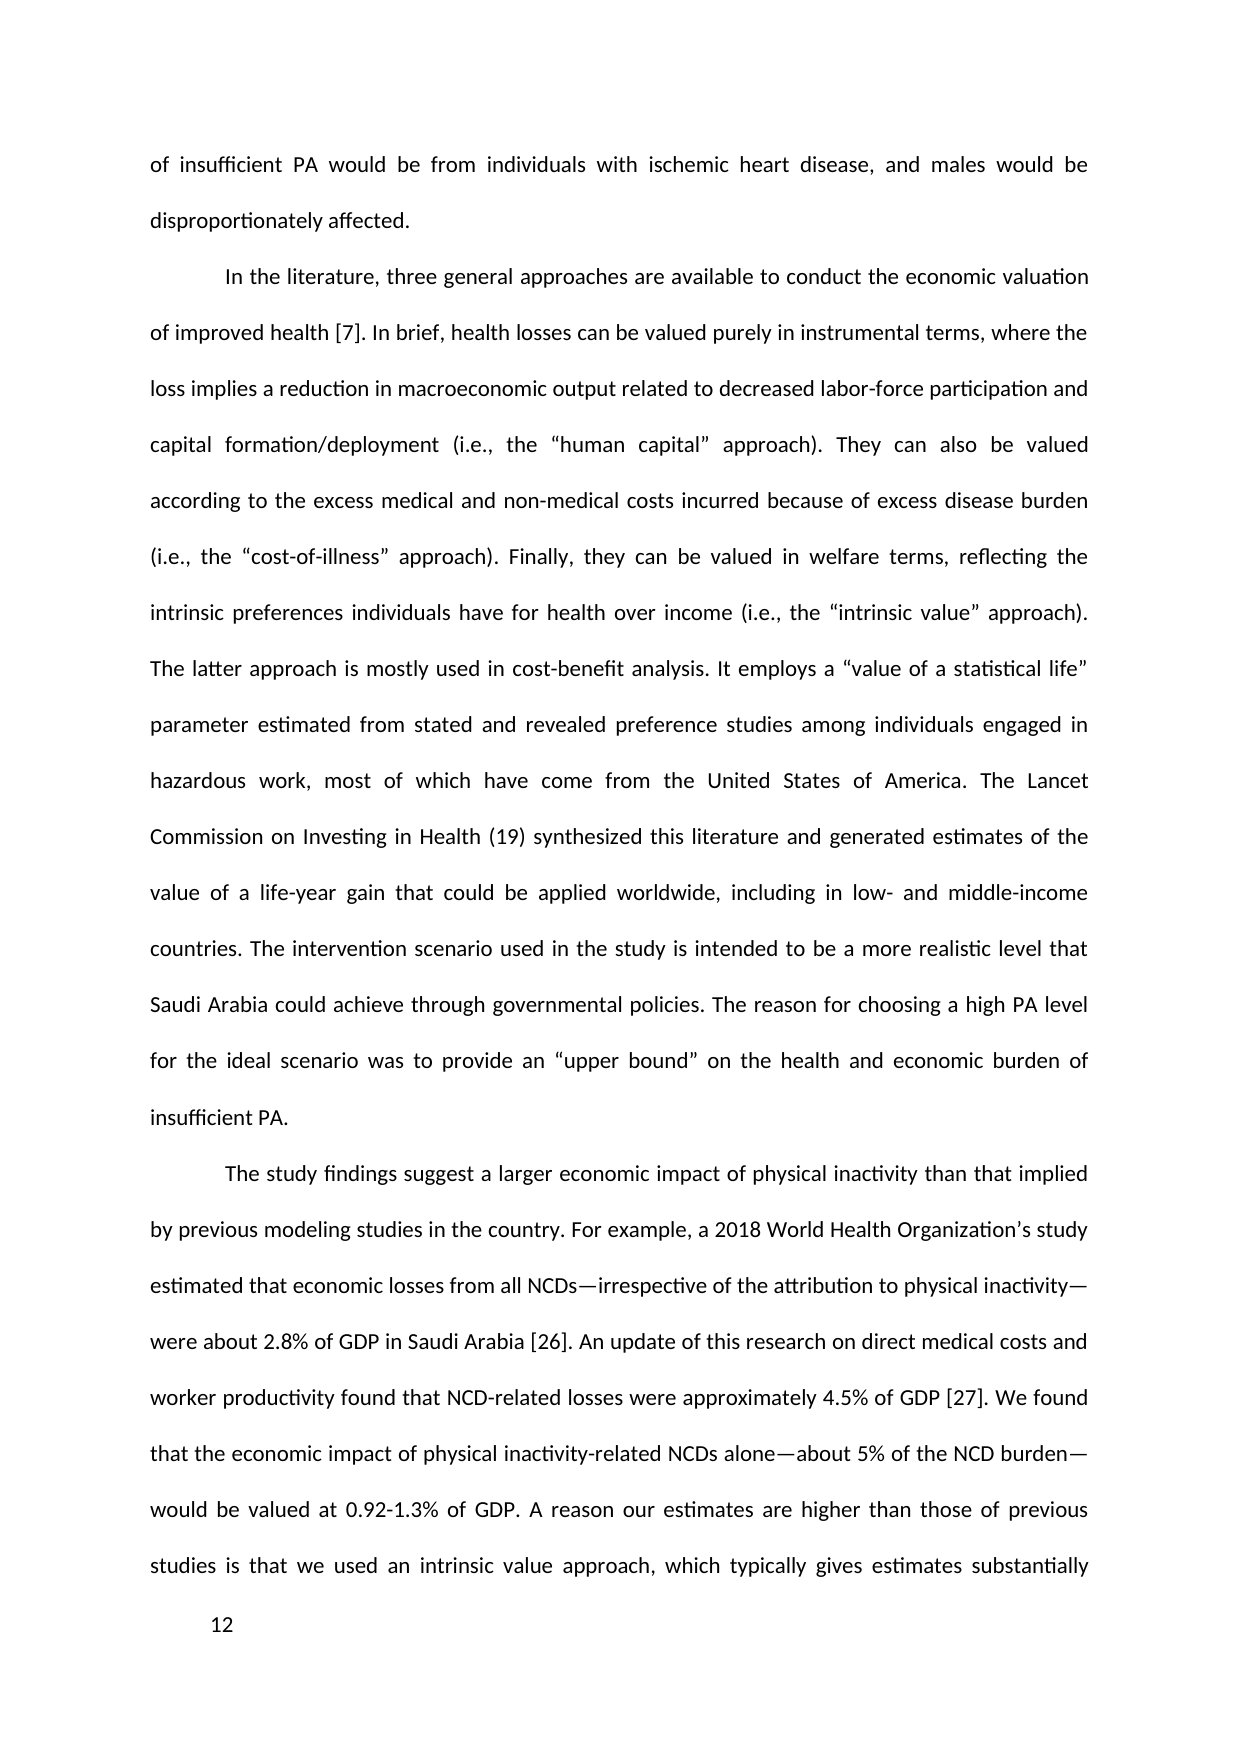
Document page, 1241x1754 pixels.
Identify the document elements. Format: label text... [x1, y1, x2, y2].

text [150, 150, 1090, 234]
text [150, 1159, 1090, 1579]
text In the literature, three general approaches are available to conduct the economic valuation of improved health [7]. In brief, health losses can be valued purely in instrumental terms, where the loss implies a reduction in macroeconomic output related to decreased labor-force participation and capital formation/deployment (i.e., the “human capital” approach). They can also be valued according to the excess medical and non-medical costs incurred because of excess disease burden (i.e., the “cost-of-illness” approach). Finally, they can be valued in welfare terms, reflecting the intrinsic preferences individuals have for health over income (i.e., the “intrinsic value” approach). The latter approach is mostly used in cost-benefit analysis. It employs a “value of a statistical life” parameter estimated from stated and revealed preference studies among individuals engaged in hazardous work, most of which have come from the United States of America. The Lancet Commission on Investing in Health (19) synthesized this literature and generated estimates of the value of a life-year gain that could be applied worldwide, including in low- and middle-income countries. The intervention scenario used in the study is intended to be a more realistic level that Saudi Arabia could achieve through governmental policies. The reason for choosing a high PA level for the ideal scenario was to provide an “upper bound” on the health and economic burden of insufficient PA. [150, 262, 1090, 1131]
